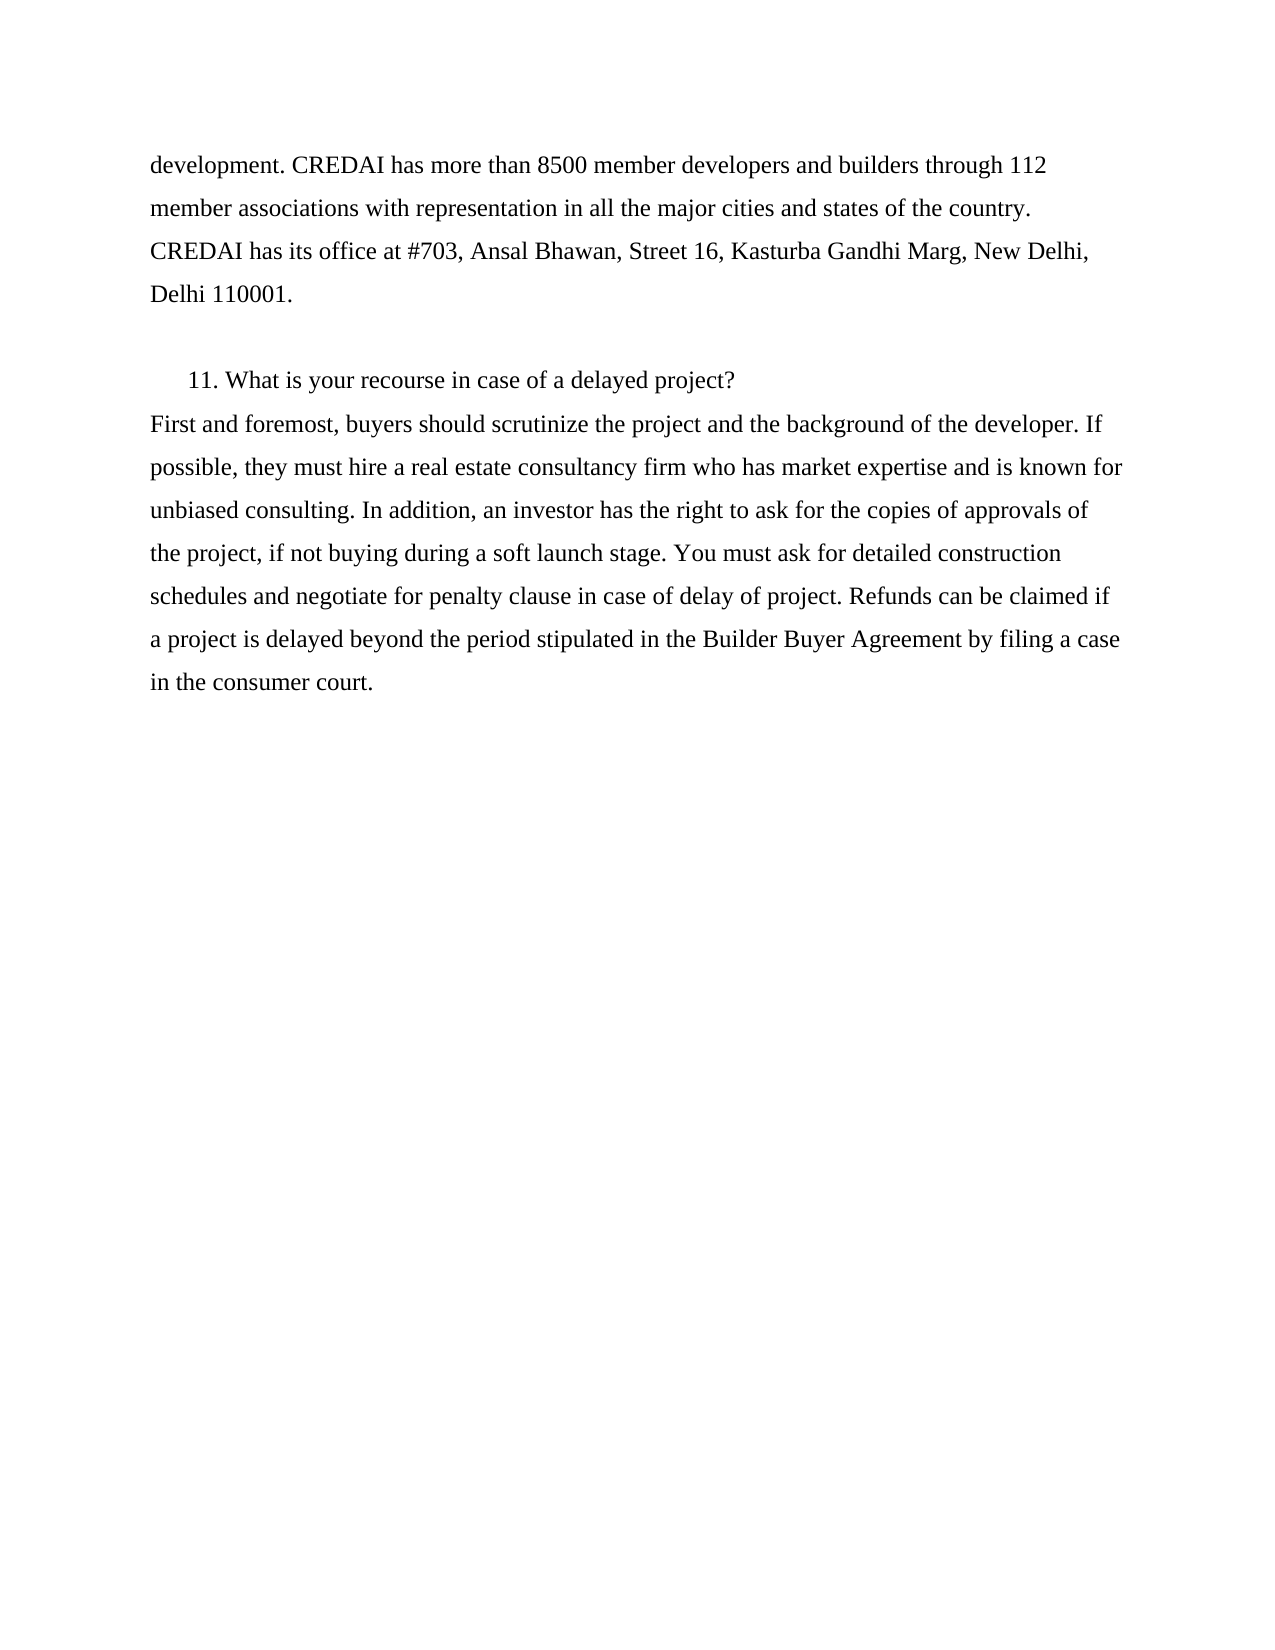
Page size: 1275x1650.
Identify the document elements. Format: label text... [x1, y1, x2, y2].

text First and foremost, buyers should scrutinize the project and the background of the developer. If possible, they must hire a real estate consultancy firm who has market expertise and is known for unbiased consulting. In addition, an investor has the right to ask for the copies of approvals of the project, if not buying during a soft launch stage. You must ask for detailed construction schedules and negotiate for penalty clause in case of delay of project. Refunds can be claimed if a project is delayed beyond the period stipulated in the Builder Buyer Agreement by filing a case in the consumer court. [150, 409, 1125, 696]
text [150, 150, 1125, 308]
list What is your recourse in case of a delayed project? [187, 366, 1125, 394]
